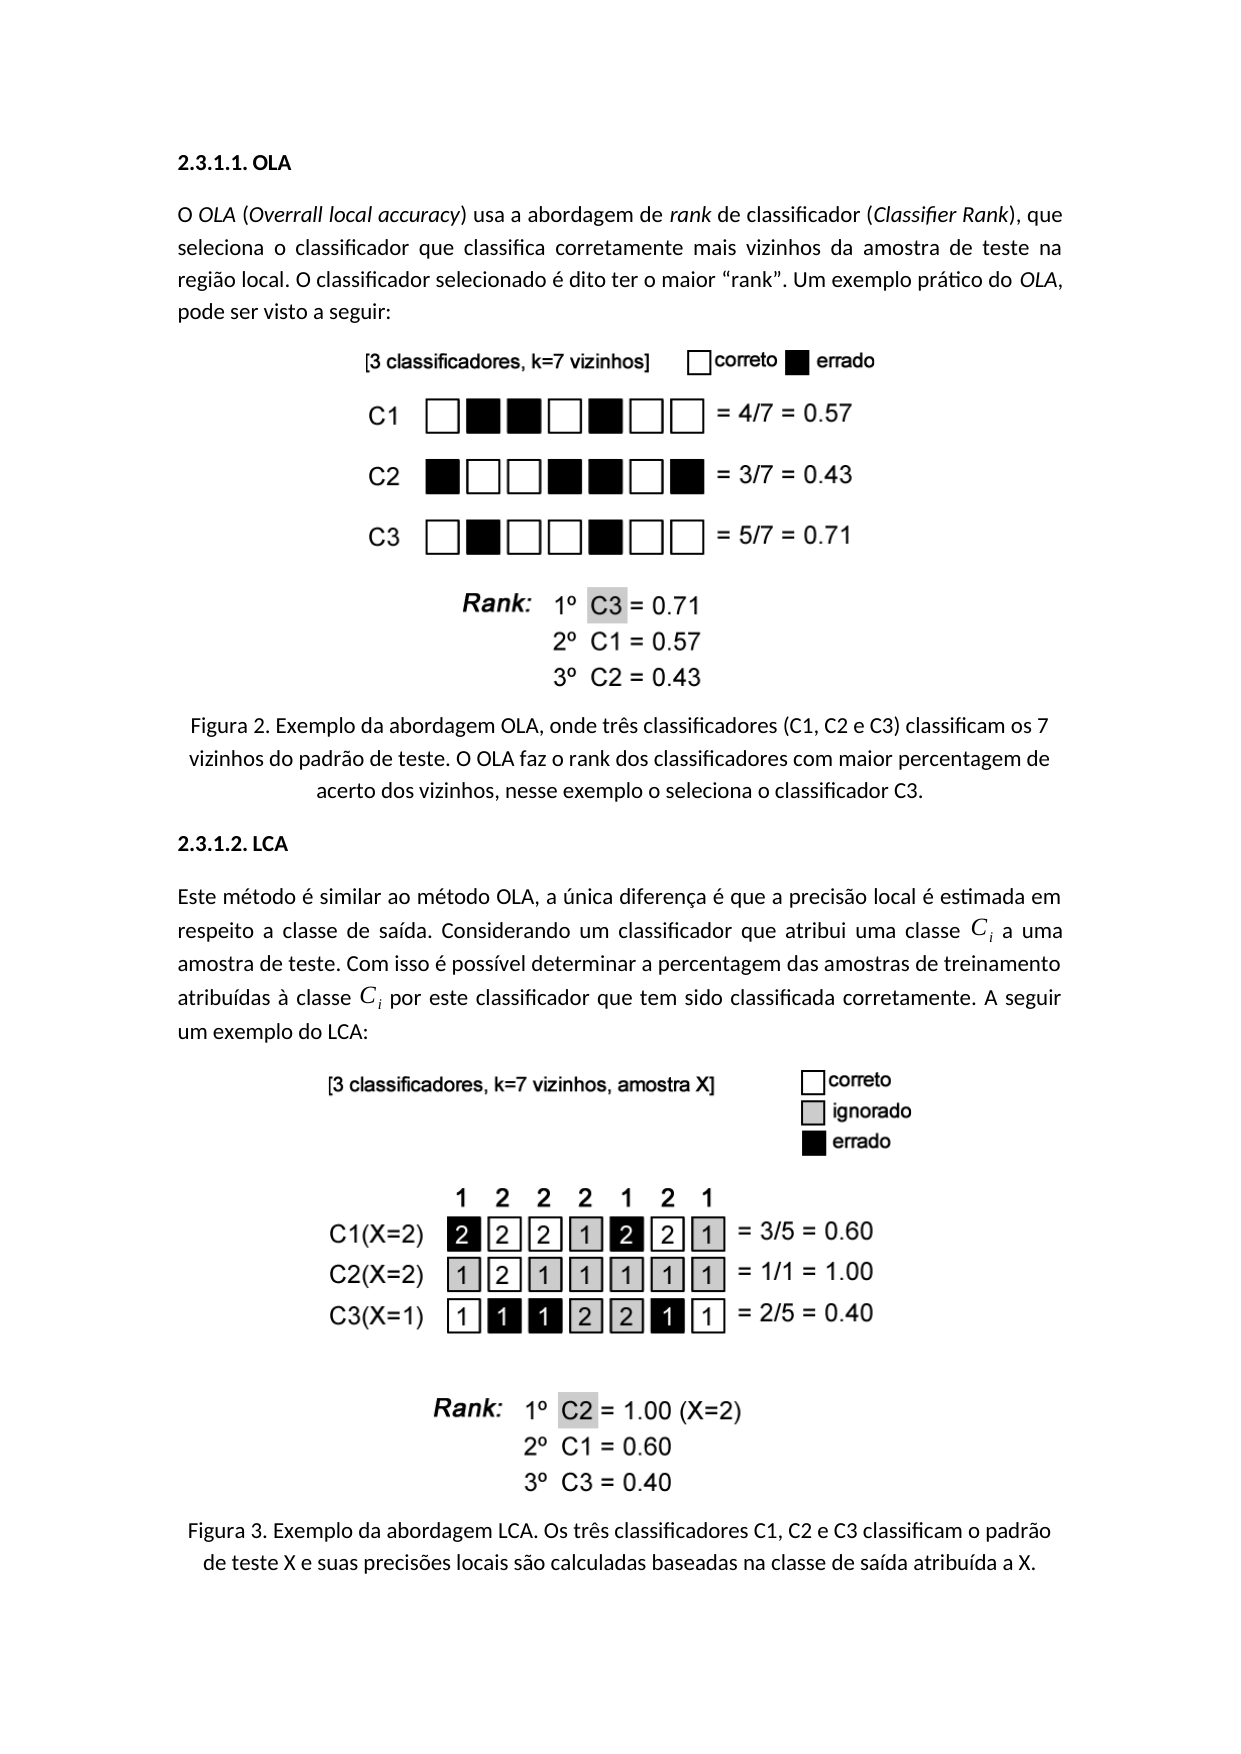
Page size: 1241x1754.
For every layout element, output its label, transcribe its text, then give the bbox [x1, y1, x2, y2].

text O OLA (Overrall local accuracy) usa a abordagem de rank de classificador (Classifier Rank), que seleciona o classificador que classifica corretamente mais vizinhos da amostra de teste na região local. O classificador selecionado é dito ter o maior “rank”. Um exemplo prático do OLA, pode ser visto a seguir: [177, 201, 1063, 325]
picture [328, 1070, 912, 1492]
list OLA [177, 148, 1063, 176]
list LCA [177, 829, 1063, 857]
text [177, 1516, 1063, 1576]
text Figura 2. Exemplo da abordagem OLA, onde três classificadores (C1, C2 e C3) classificam os 7 vizinhos do padrão de teste. O OLA faz o rank dos classificadores com maior percentagem de acerto dos vizinhos, nesse exemplo o seleciona o classificador C3. [177, 711, 1063, 804]
picture [366, 350, 875, 687]
text Este método é similar ao método OLA, a única diferença é que a precisão local é estimada em respeito a classe de saída. Considerando um classificador que atribui uma classe a uma amostra de teste. Com isso é possível determinar a percentagem das amostras de treinamento atribuídas à classe por este classificador que tem sido classificada corretamente. A seguir um exemplo do LCA: [177, 882, 1063, 1045]
